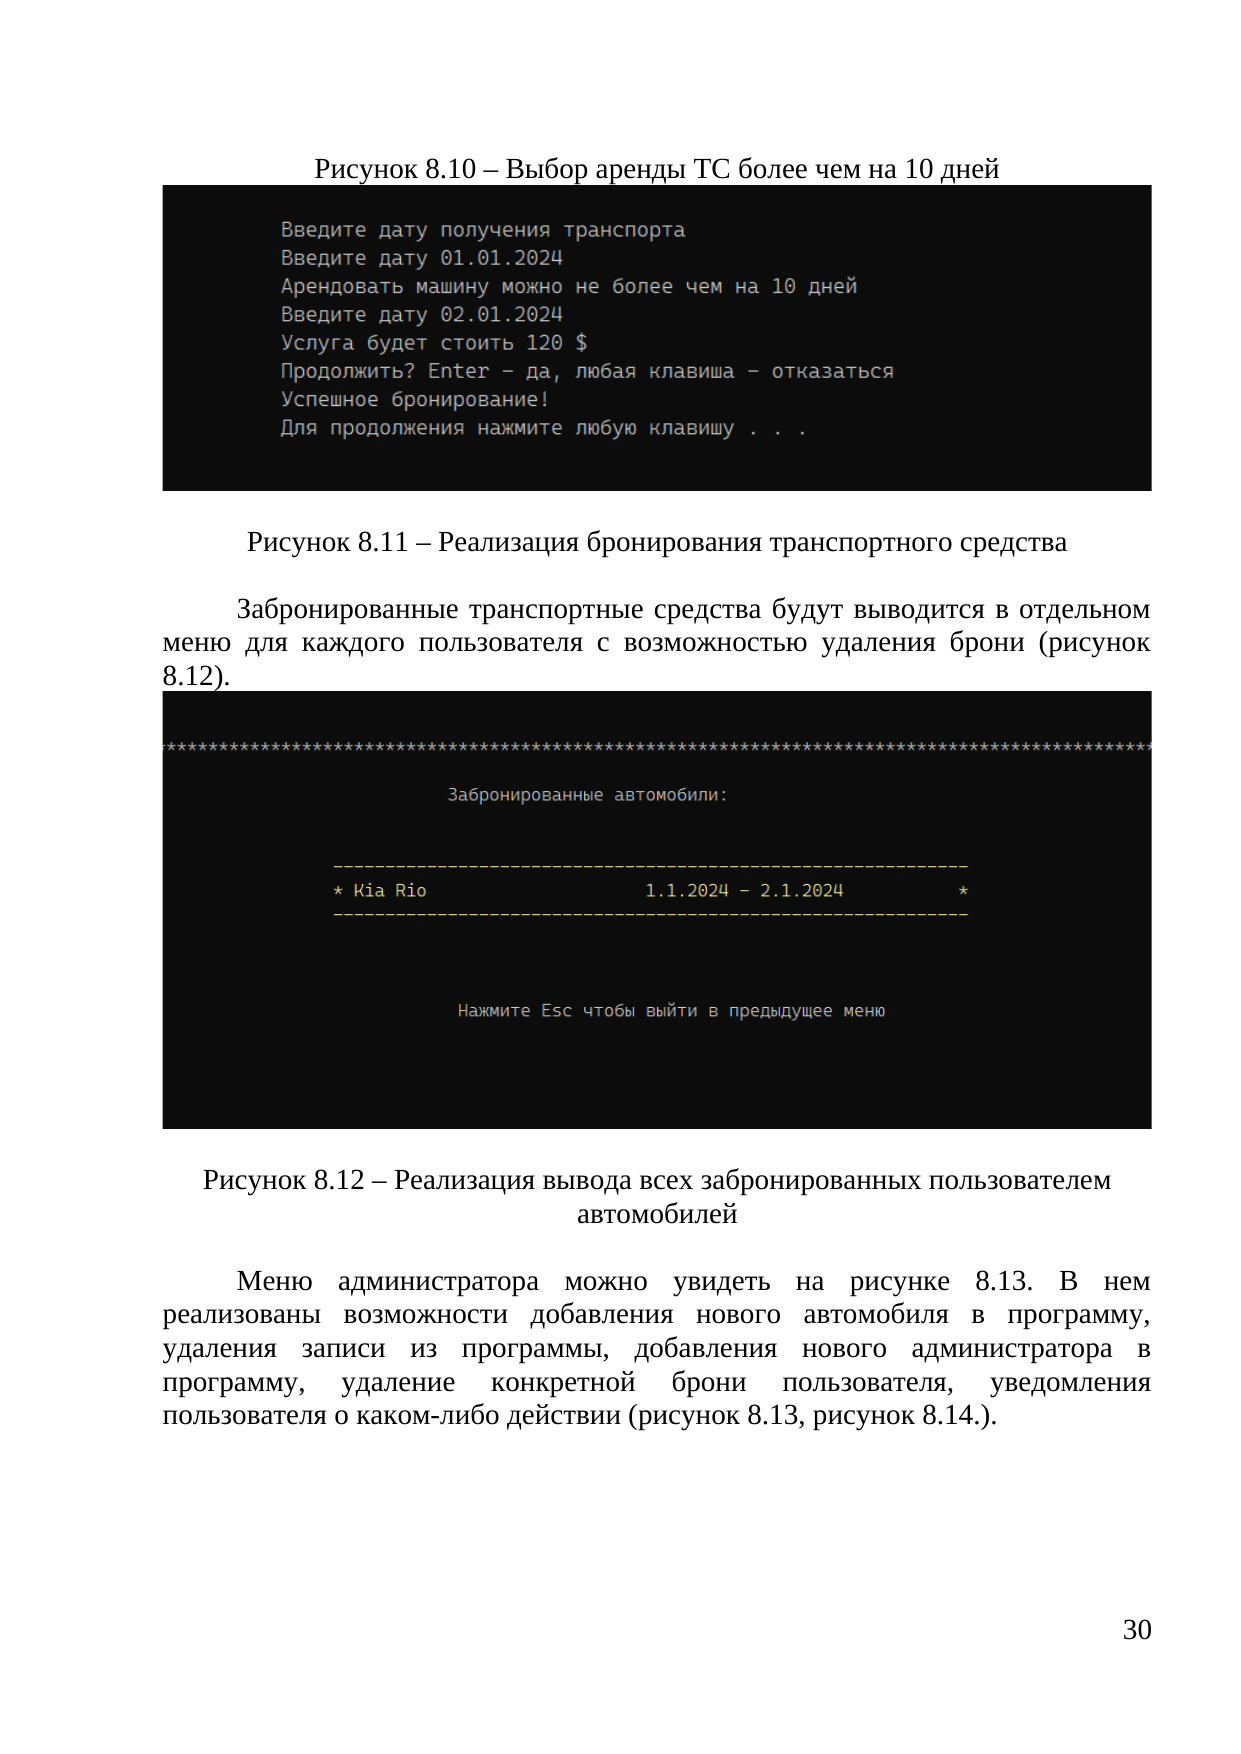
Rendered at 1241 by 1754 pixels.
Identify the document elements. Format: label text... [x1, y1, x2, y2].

picture [162, 691, 1152, 1129]
picture [162, 185, 1152, 491]
text Рисунок 8.12 – Реализация вывода всех забронированных пользователем автомобилей [162, 1129, 1152, 1229]
text Забронированные транспортные средства будут выводится в отдельном меню для каждого пользователя с возможностью удаления брони (рисунок 8.12). [162, 591, 1152, 691]
text Меню администратора можно увидеть на рисунке 8.13. В нем реализованы возможности добавления нового автомобиля в программу, удаления записи из программы, добавления нового администратора в программу, удаление конкретной брони пользователя, уведомления пользователя о каком-либо действии (рисунок 8.13, рисунок 8.14.). [162, 1263, 1152, 1431]
text Рисунок 8.10 – Выбор аренды ТС более чем на 10 дней [162, 152, 1152, 185]
text Рисунок 8.11 – Реализация бронирования транспортного средства [162, 524, 1152, 557]
